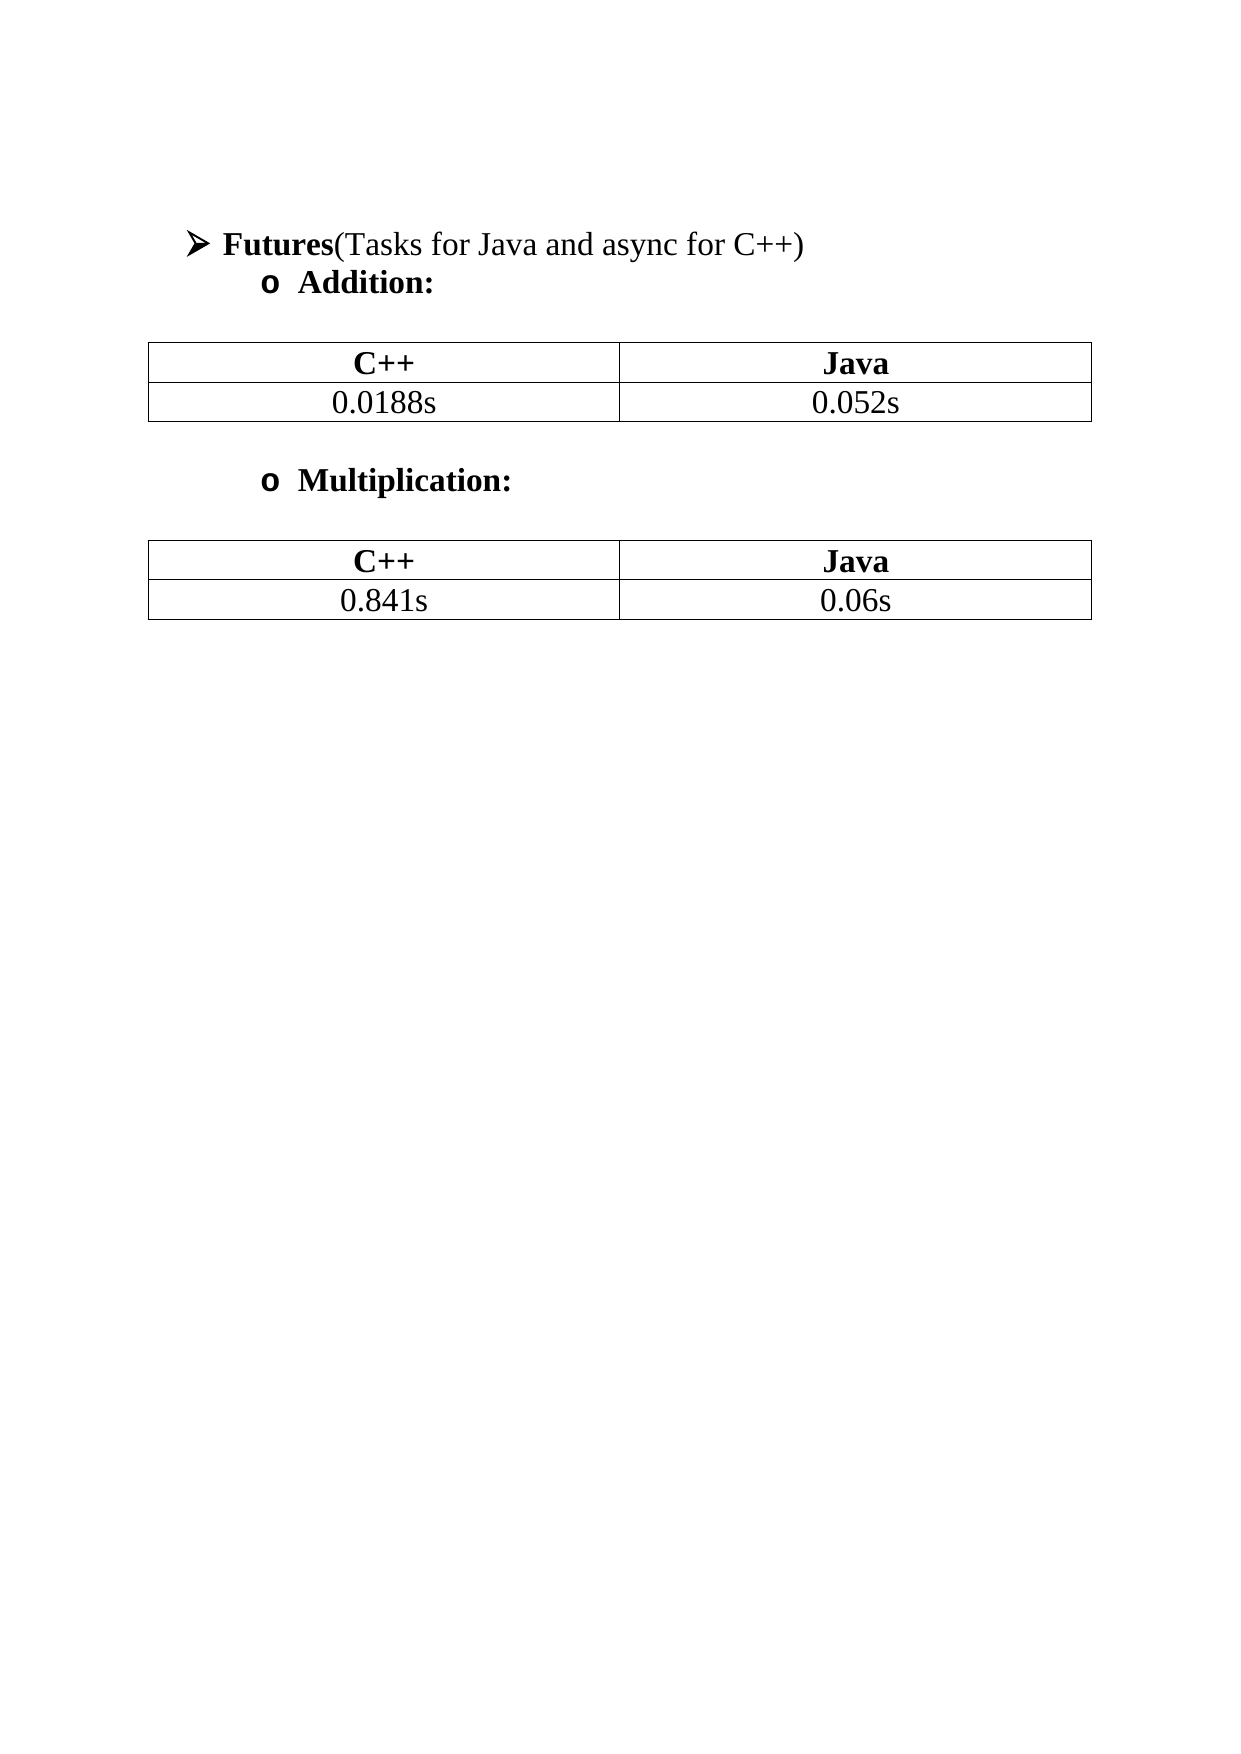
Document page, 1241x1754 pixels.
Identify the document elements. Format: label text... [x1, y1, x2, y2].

table_header C++ [149, 541, 619, 579]
table_header Java [620, 343, 1091, 382]
table_header C++ [149, 343, 619, 382]
table_cell 0.0188s [149, 383, 619, 421]
table_cell 0.841s [149, 580, 619, 619]
table_cell 0.06s [620, 580, 1091, 619]
table_header Java [620, 541, 1091, 579]
list Multiplication: [260, 460, 1093, 502]
list Futures(Tasks for Java and async for C++) [185, 224, 1093, 263]
list Addition: [260, 263, 1093, 304]
table_cell 0.052s [620, 383, 1091, 421]
